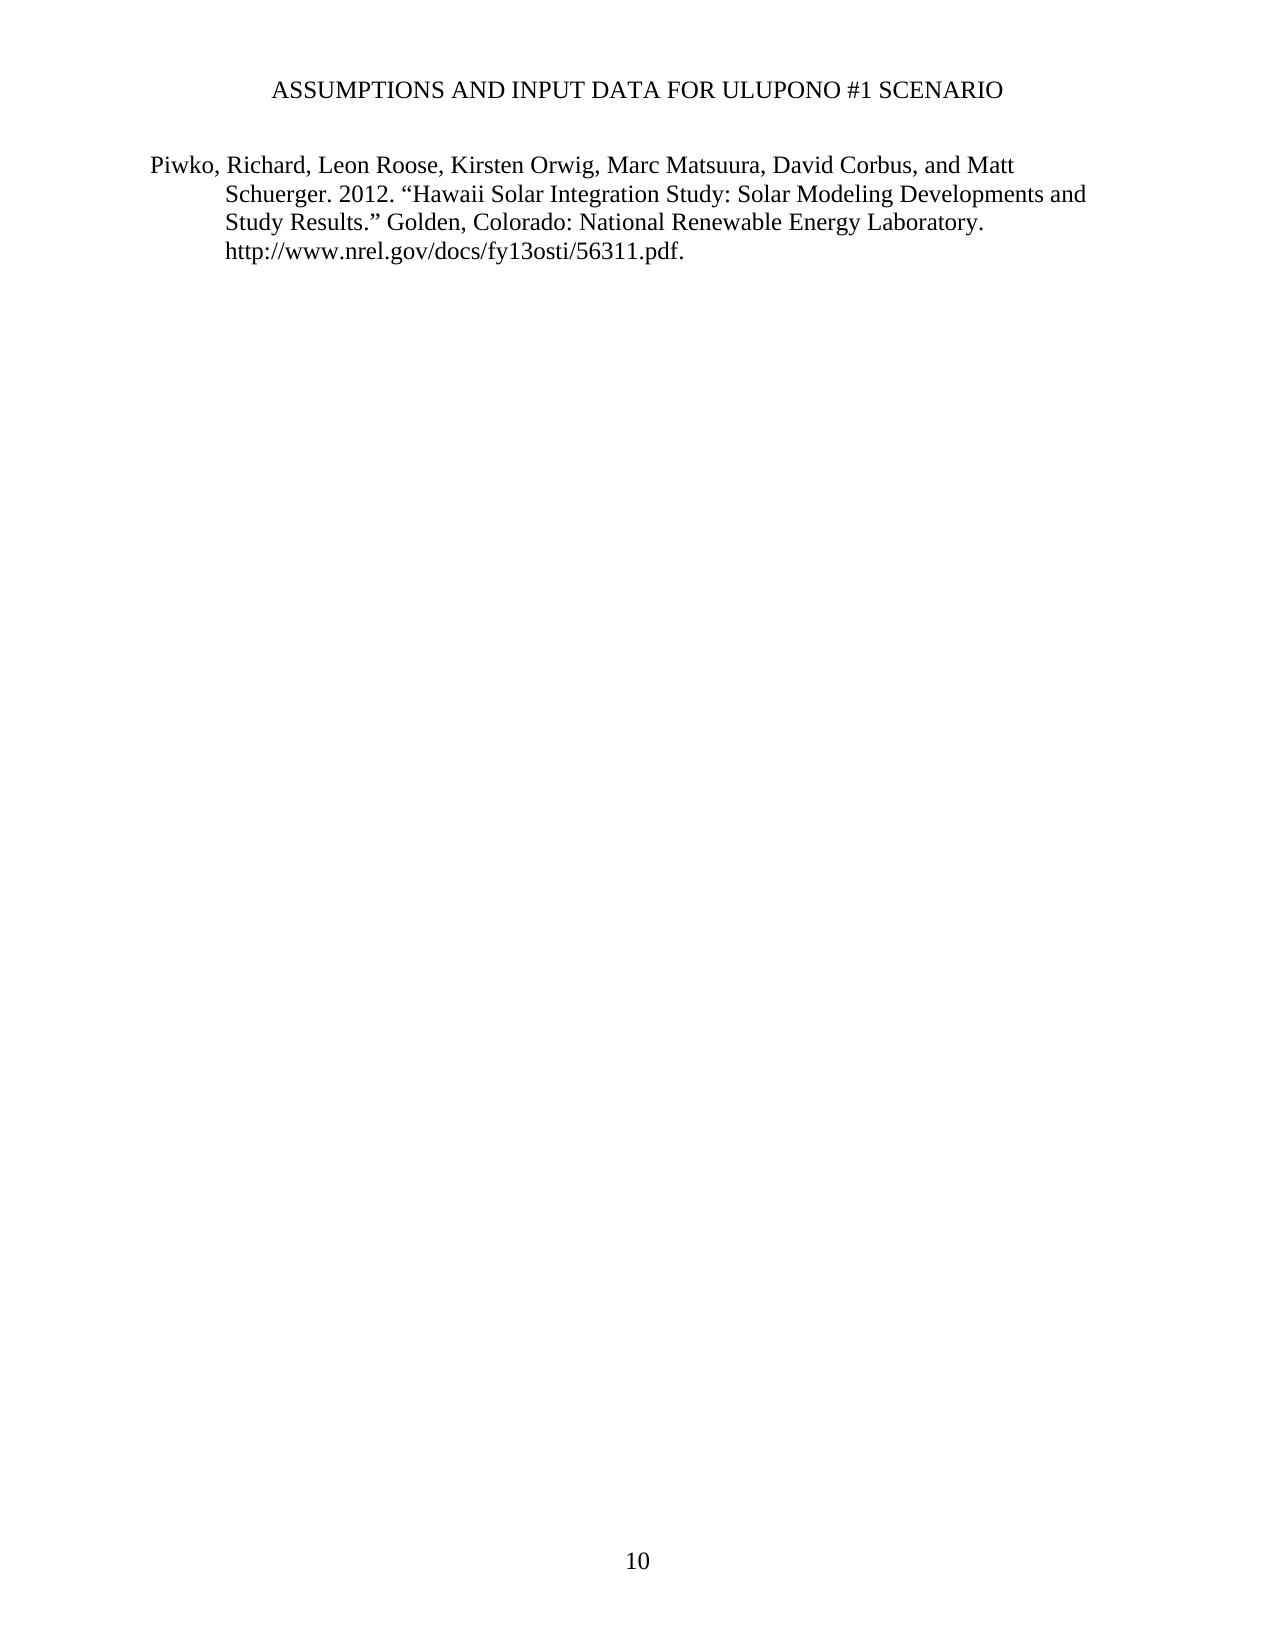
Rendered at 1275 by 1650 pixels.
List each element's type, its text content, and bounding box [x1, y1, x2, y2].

text Piwko, Richard, Leon Roose, Kirsten Orwig, Marc Matsuura, David Corbus, and Matt Schuerger. 2012. “Hawaii Solar Integration Study: Solar Modeling Developments and Study Results.” Golden, Colorado: National Renewable Energy Laboratory. http://www.nrel.gov/docs/fy13osti/56311.pdf. [150, 150, 1125, 265]
